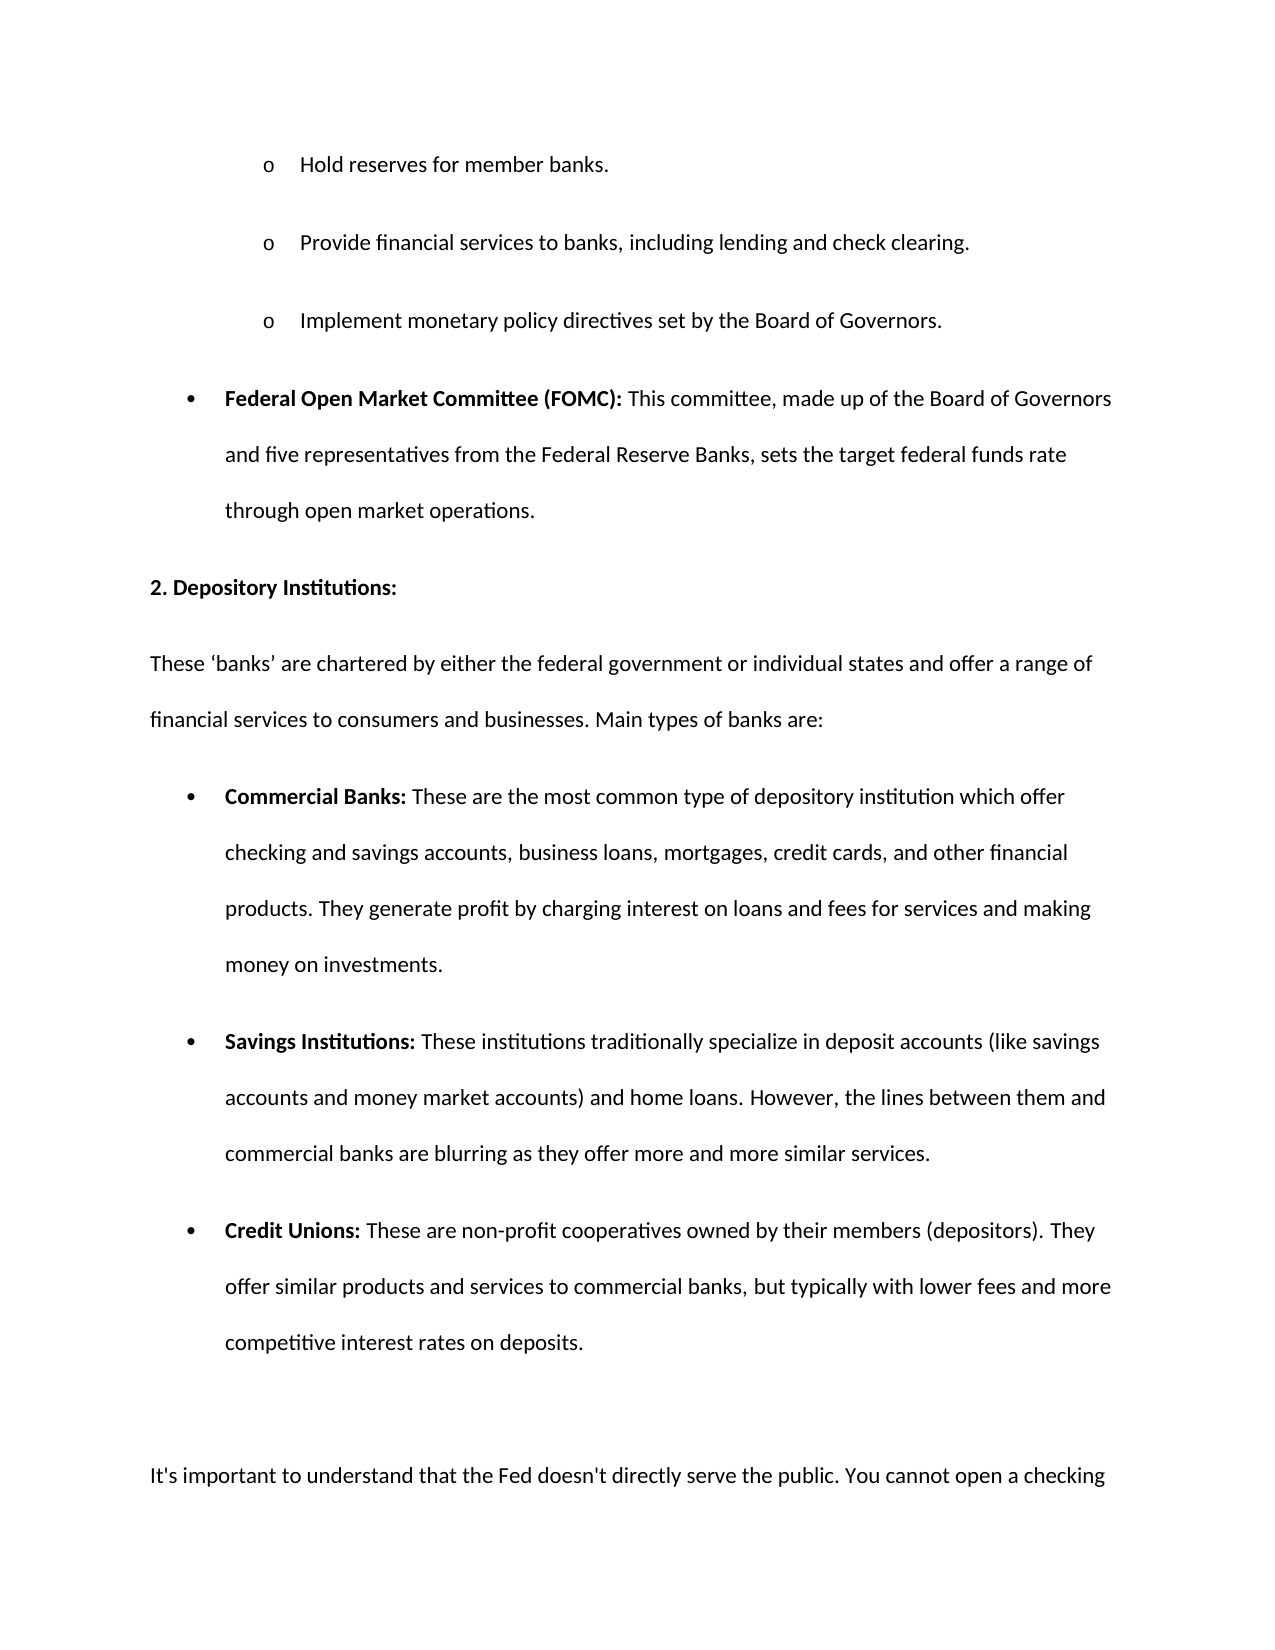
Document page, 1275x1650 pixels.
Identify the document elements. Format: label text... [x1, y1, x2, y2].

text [150, 1405, 1125, 1489]
text These ‘banks’ are chartered by either the federal government or individual states and offer a range of financial services to consumers and businesses. Main types of banks are: [150, 649, 1125, 734]
list Federal Open Market Committee (FOMC): This committee, made up of the Board of Governors and five representatives from the Federal Reserve Banks, sets the target federal funds rate through open market operations. [187, 384, 1125, 524]
list Provide financial services to banks, including lending and check clearing. [262, 228, 1125, 256]
list Commercial Banks: These are the most common type of depository institution which offer checking and savings accounts, business loans, mortgages, credit cards, and other financial products. They generate profit by charging interest on loans and fees for services and making money on investments. [187, 782, 1125, 979]
text 2. Depository Institutions: [150, 573, 1125, 601]
list Credit Unions: These are non-profit cooperatives owned by their members (depositors). They offer similar products and services to commercial banks, but typically with lower fees and more competitive interest rates on deposits. [187, 1216, 1125, 1357]
list Hold reserves for member banks. [262, 150, 1125, 178]
list Implement monetary policy directives set by the Board of Governors. [262, 306, 1125, 334]
list Savings Institutions: These institutions traditionally specialize in deposit accounts (like savings accounts and money market accounts) and home loans. However, the lines between them and commercial banks are blurring as they offer more and more similar services. [187, 1027, 1125, 1168]
